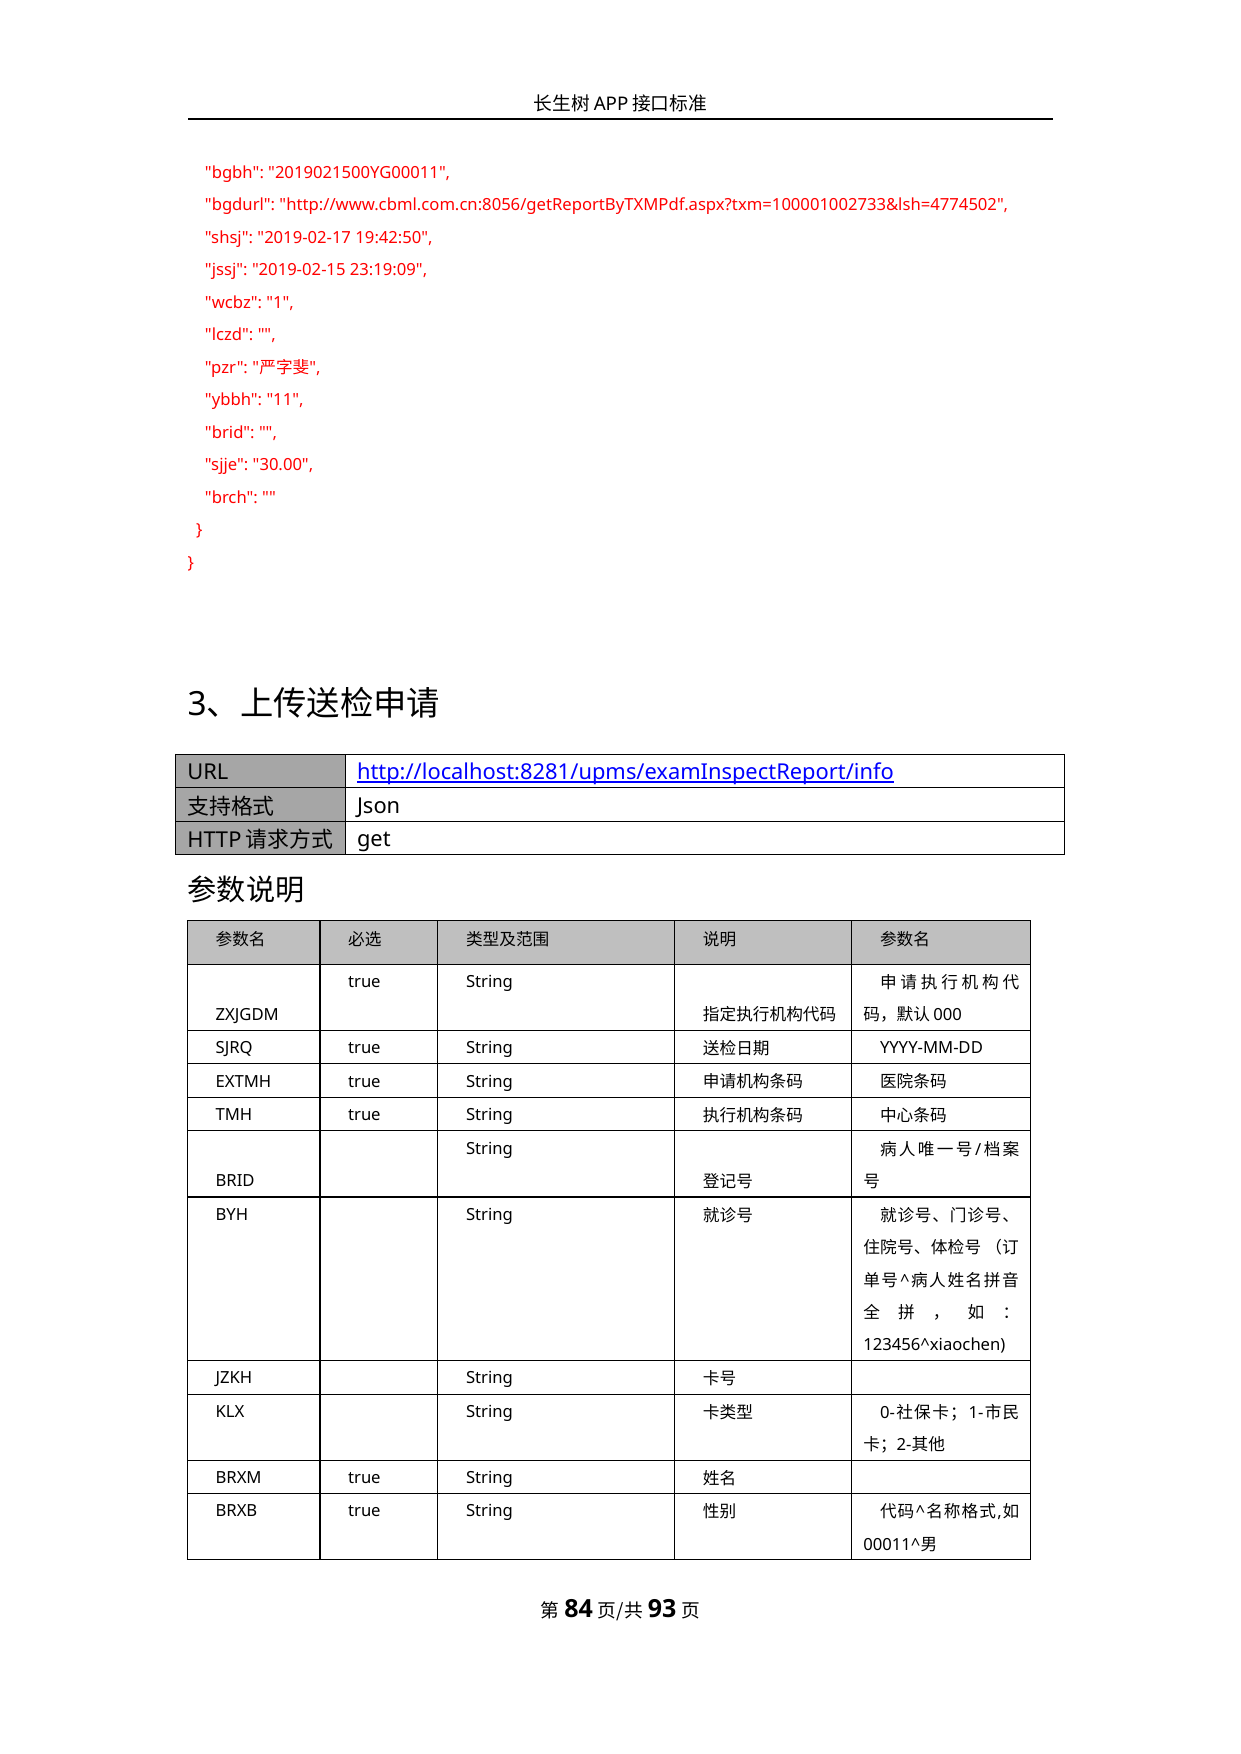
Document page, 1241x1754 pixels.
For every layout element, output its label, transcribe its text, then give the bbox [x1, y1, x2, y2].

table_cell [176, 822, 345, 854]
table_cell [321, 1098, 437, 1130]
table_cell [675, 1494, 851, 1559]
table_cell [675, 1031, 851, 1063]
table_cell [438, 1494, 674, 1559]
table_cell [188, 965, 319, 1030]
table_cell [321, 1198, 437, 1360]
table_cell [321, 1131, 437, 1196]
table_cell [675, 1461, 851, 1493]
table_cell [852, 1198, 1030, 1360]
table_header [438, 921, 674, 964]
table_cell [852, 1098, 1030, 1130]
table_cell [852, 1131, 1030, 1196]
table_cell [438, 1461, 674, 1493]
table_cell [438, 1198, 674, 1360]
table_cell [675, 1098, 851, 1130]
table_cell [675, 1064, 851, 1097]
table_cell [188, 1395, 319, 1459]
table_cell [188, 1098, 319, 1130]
text } [187, 546, 1053, 578]
text } [187, 513, 1053, 546]
text 参数说明 [187, 855, 1053, 920]
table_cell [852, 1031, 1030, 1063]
text "shsj": "2019-02-17 19:42:50", [187, 221, 1053, 253]
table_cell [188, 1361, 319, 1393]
text "bgdurl": "http://www.cbml.com.cn:8056/getReportByTXMPdf.aspx?txm=100001002733&lsh=4774502", [187, 188, 1053, 221]
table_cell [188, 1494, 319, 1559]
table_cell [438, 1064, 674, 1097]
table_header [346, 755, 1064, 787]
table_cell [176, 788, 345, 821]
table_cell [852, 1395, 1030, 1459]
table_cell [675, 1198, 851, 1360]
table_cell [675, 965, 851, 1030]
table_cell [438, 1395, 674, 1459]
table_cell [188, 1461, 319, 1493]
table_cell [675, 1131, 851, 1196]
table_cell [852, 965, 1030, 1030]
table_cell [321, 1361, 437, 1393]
text "ybbh": "11", [187, 383, 1053, 416]
text "sjje": "30.00", [187, 448, 1053, 481]
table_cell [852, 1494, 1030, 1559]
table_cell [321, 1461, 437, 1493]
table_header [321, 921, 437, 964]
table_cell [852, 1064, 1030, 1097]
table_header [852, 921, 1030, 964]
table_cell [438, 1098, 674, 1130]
subtitle 3、上传送检申请 [187, 668, 1053, 733]
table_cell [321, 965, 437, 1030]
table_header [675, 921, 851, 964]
text "brid": "", [187, 416, 1053, 448]
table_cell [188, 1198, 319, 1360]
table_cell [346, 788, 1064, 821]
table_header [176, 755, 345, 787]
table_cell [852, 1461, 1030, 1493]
text "jssj": "2019-02-15 23:19:09", [187, 253, 1053, 286]
text "brch": "" [187, 481, 1053, 513]
text "lczd": "", [187, 318, 1053, 351]
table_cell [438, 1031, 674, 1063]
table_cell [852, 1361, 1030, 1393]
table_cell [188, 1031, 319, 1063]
text "bgbh": "2019021500YG00011", [187, 156, 1053, 188]
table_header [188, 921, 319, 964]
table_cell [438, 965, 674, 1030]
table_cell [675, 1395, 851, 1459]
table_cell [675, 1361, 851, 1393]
text "pzr": "严字斐", [187, 351, 1053, 383]
text "wcbz": "1", [187, 286, 1053, 318]
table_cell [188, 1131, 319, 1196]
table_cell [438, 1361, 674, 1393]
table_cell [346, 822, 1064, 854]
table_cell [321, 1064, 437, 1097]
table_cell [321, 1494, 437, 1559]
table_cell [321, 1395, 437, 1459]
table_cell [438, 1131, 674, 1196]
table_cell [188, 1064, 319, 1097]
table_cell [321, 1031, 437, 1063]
